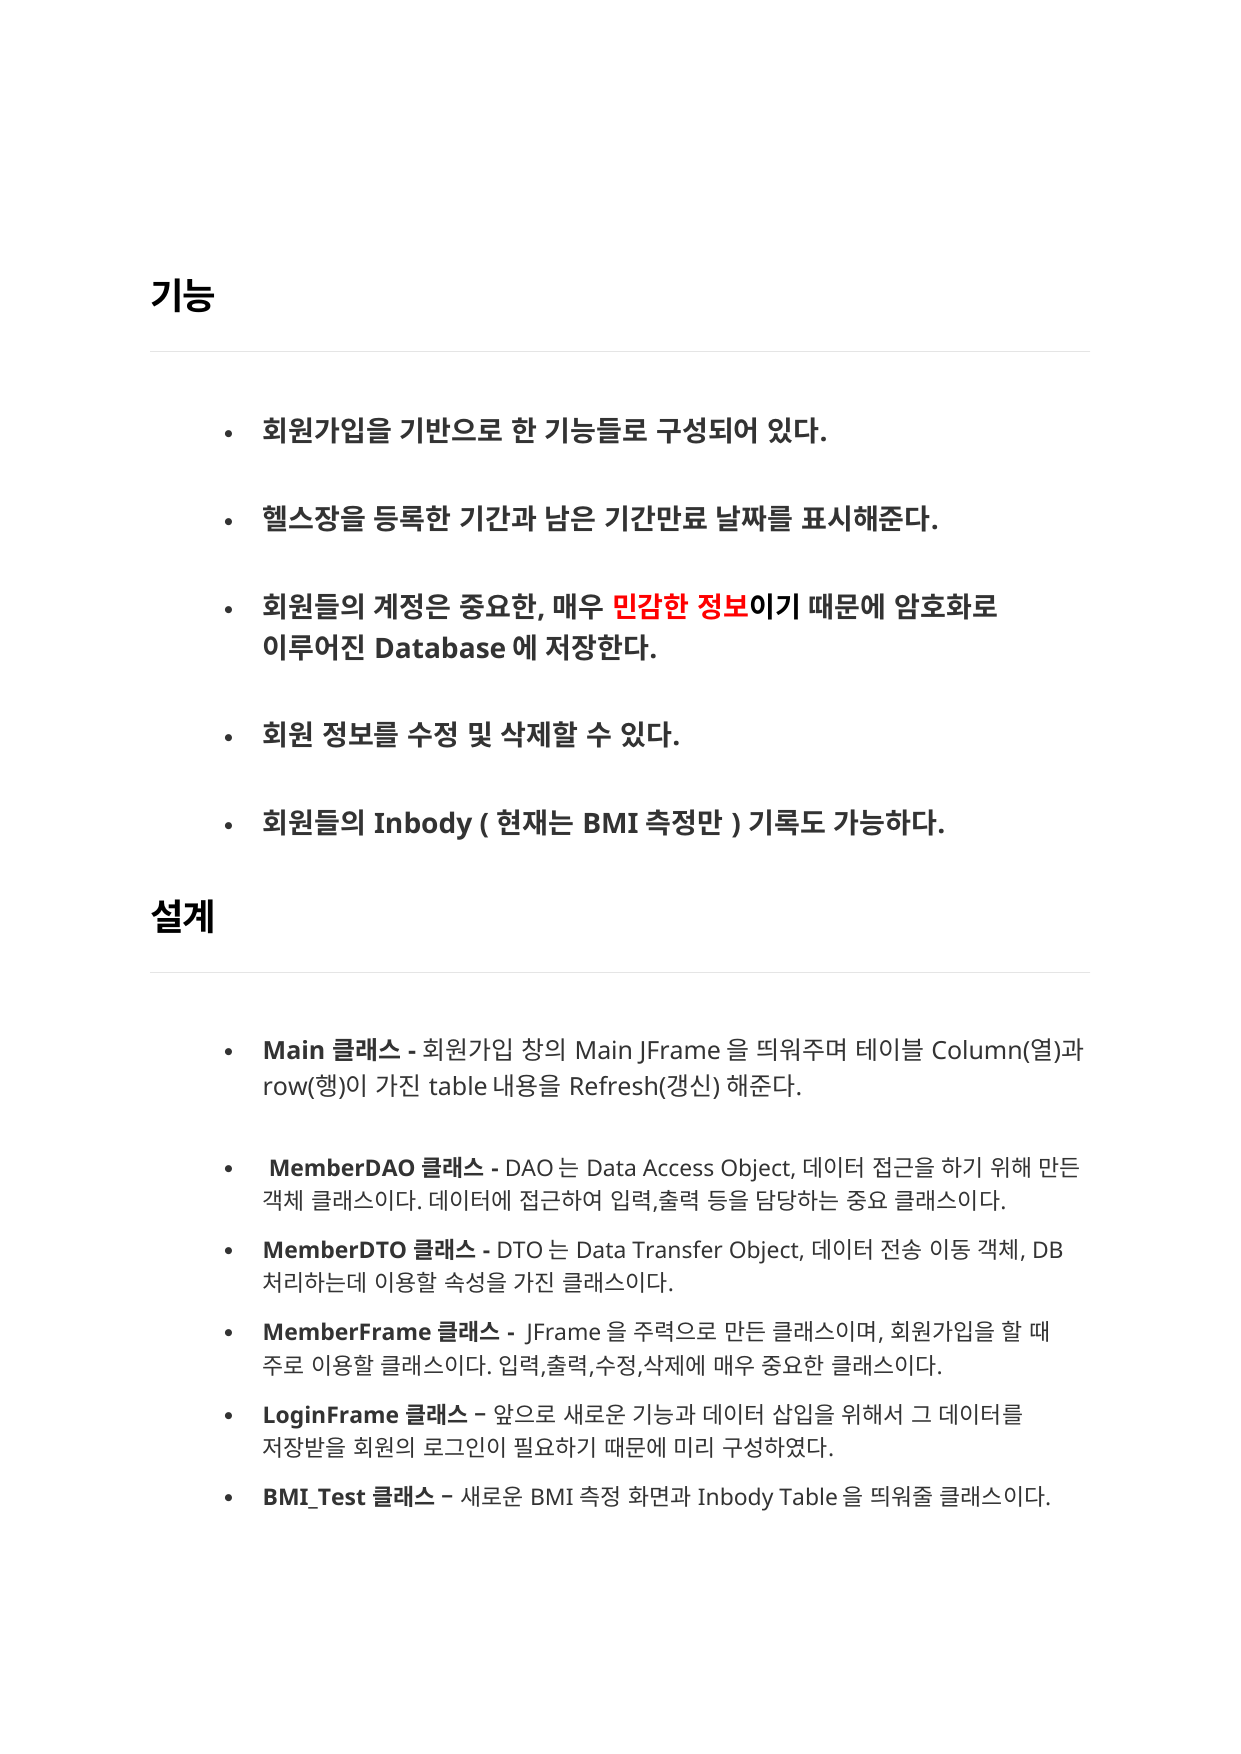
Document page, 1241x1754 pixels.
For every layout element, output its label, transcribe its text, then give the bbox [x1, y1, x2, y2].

list 회원들의 계정은 중요한, 매우 민감한 정보이기 때문에 암호화로 이루어진 Database에 저장한다. [225, 584, 1090, 666]
list 회원 정보를 수정 및 삭제할 수 있다. [225, 713, 1090, 754]
list 회원가입을 기반으로 한 기능들로 구성되어 있다. [225, 409, 1090, 450]
list MemberDTO 클래스 - DTO는 Data Transfer Object, 데이터 전송 이동 객체, DB처리하는데 이용할 속성을 가진 클래스이다. [225, 1232, 1090, 1298]
list 회원들의 Inbody ( 현재는 BMI 측정만 ) 기록도 가능하다. [225, 801, 1090, 842]
list 헬스장을 등록한 기간과 남은 기간만료 날짜를 표시해준다. [225, 497, 1090, 538]
list MemberDAO 클래스 - DAO는 Data Access Object, 데이터 접근을 하기 위해 만든 객체 클래스이다. 데이터에 접근하여 입력,출력 등을 담당하는 중요 클래스이다. [225, 1149, 1090, 1216]
text 기능 [150, 267, 1090, 320]
list MemberFrame 클래스 - JFrame을 주력으로 만든 클래스이며, 회원가입을 할 때 주로 이용할 클래스이다. 입력,출력,수정,삭제에 매우 중요한 클래스이다. [225, 1314, 1090, 1381]
text 설계 [150, 888, 1090, 941]
list BMI_Test 클래스 – 새로운 BMI 측정 화면과 Inbody Table을 띄워줄 클래스이다. [225, 1479, 1090, 1512]
list Main 클래스 - 회원가입 창의 Main JFrame을 띄워주며 테이블 Column(열)과 row(행)이 가진 table내용을 Refresh(갱신) 해준다. [225, 1030, 1090, 1103]
list LoginFrame 클래스 – 앞으로 새로운 기능과 데이터 삽입을 위해서 그 데이터를 저장받을 회원의 로그인이 필요하기 때문에 미리 구성하였다. [225, 1396, 1090, 1463]
